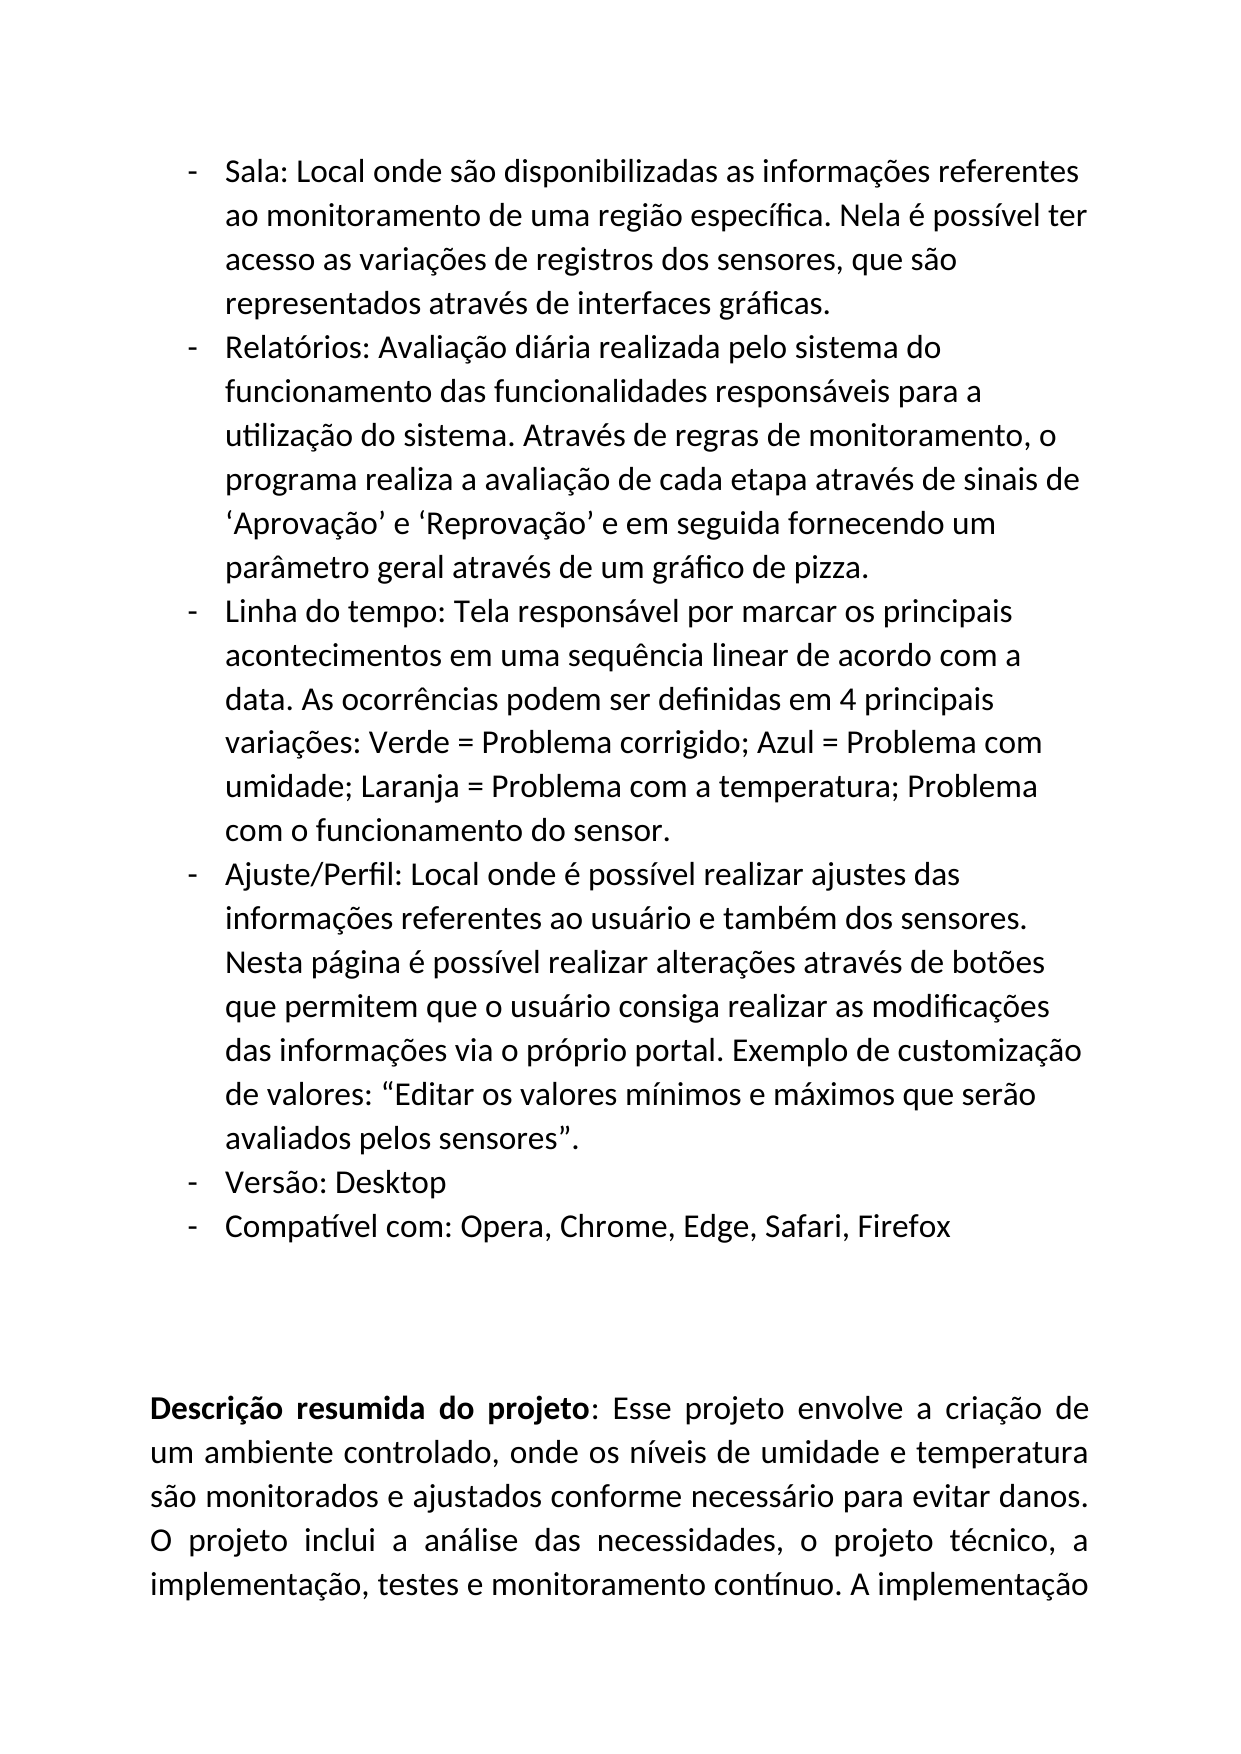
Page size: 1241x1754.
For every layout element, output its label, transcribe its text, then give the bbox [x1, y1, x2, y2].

list Compatível com: Opera, Chrome, Edge, Safari, Firefox [187, 1205, 1090, 1246]
list Relatórios: Avaliação diária realizada pelo sistema do funcionamento das funcionalidades responsáveis para a utilização do sistema. Através de regras de monitoramento, o programa realiza a avaliação de cada etapa através de sinais de ‘Aprovação’ e ‘Reprovação’ e em seguida fornecendo um parâmetro geral através de um gráfico de pizza. [187, 326, 1090, 586]
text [150, 1387, 1090, 1603]
list Ajuste/Perfil: Local onde é possível realizar ajustes das informações referentes ao usuário e também dos sensores. Nesta página é possível realizar alterações através de botões que permitem que o usuário consiga realizar as modificações das informações via o próprio portal. Exemplo de customização de valores: “Editar os valores mínimos e máximos que serão avaliados pelos sensores”. [187, 853, 1090, 1158]
list Sala: Local onde são disponibilizadas as informações referentes ao monitoramento de uma região específica. Nela é possível ter acesso as variações de registros dos sensores, que são representados através de interfaces gráficas. [187, 150, 1090, 323]
list Linha do tempo: Tela responsável por marcar os principais acontecimentos em uma sequência linear de acordo com a data. As ocorrências podem ser definidas em 4 principais variações: Verde = Problema corrigido; Azul = Problema com umidade; Laranja = Problema com a temperatura; Problema com o funcionamento do sensor. [187, 589, 1090, 850]
list Versão: Desktop [187, 1161, 1090, 1202]
